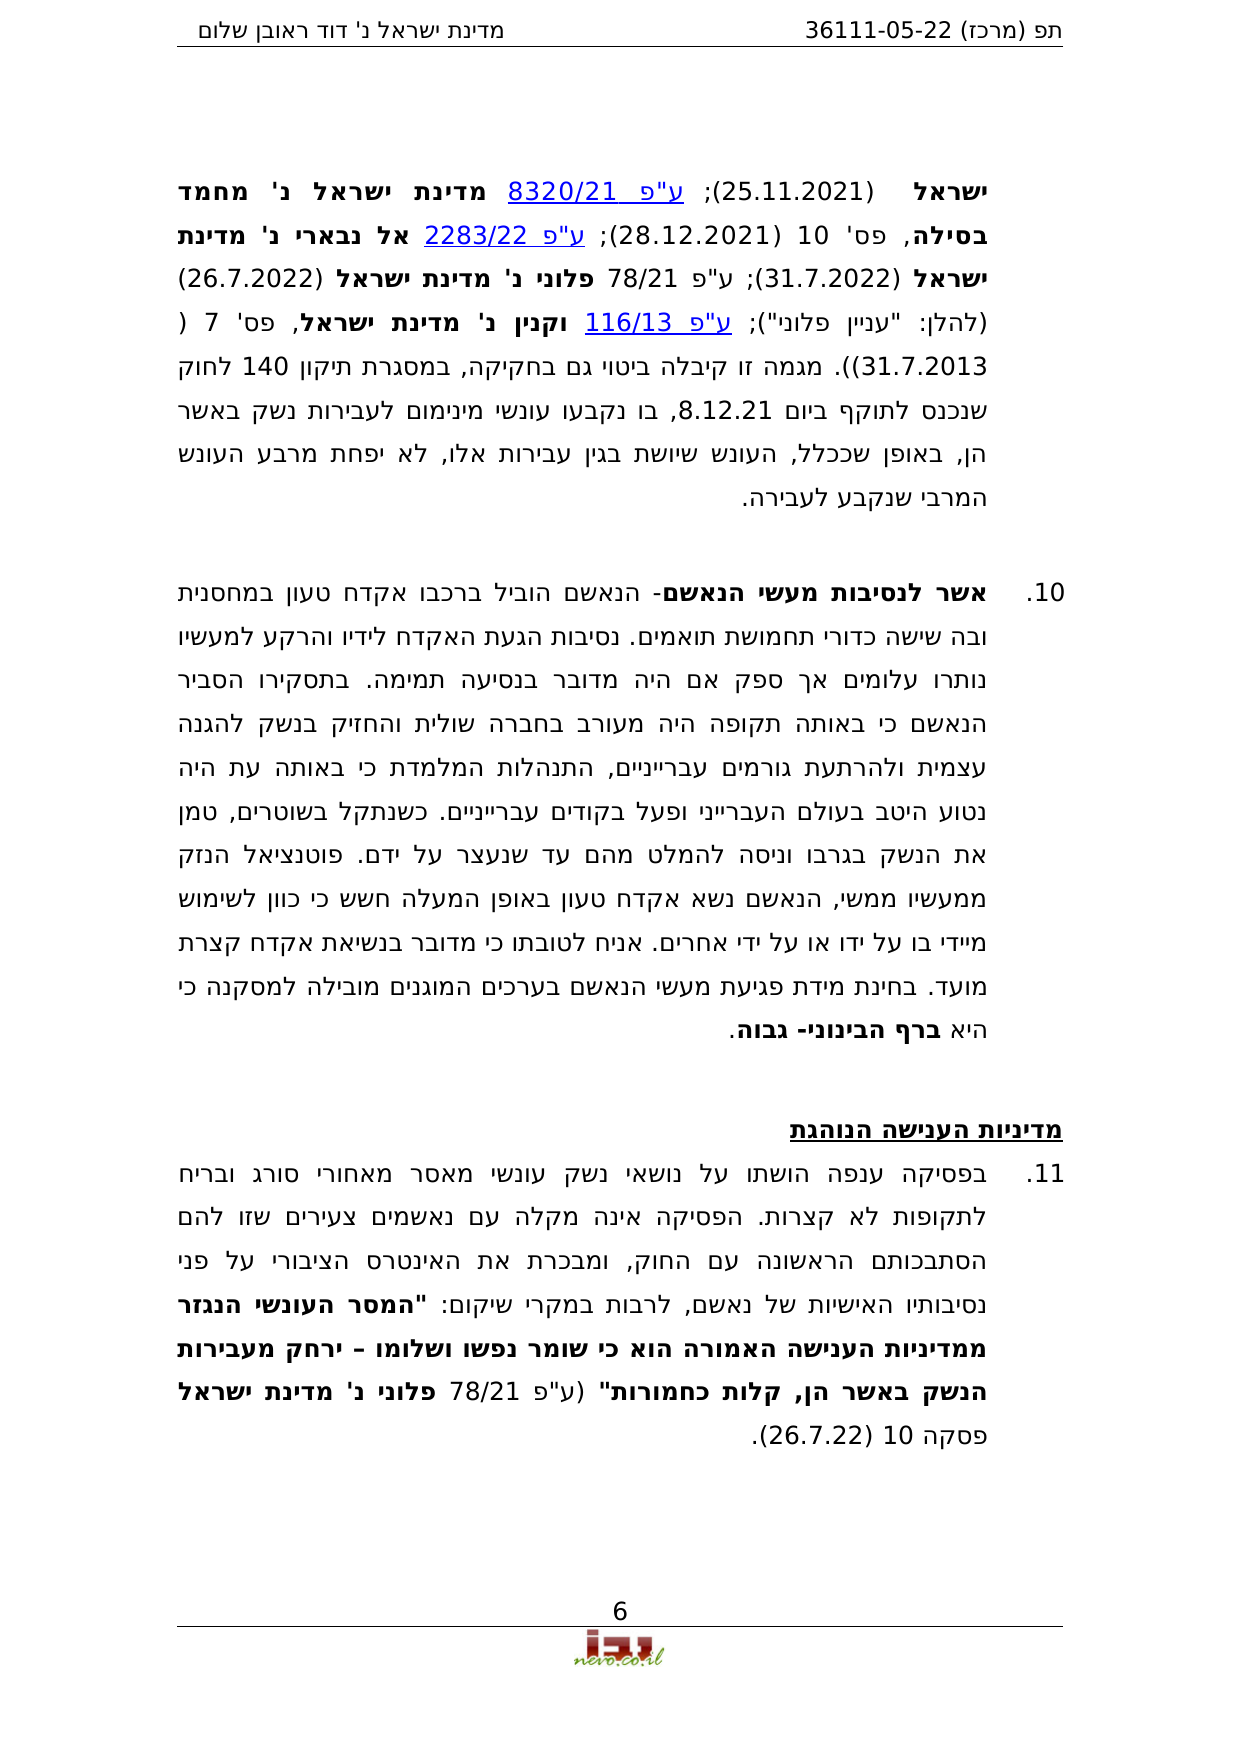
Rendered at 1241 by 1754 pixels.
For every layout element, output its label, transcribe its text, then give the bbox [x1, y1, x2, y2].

picture [574, 1629, 666, 1667]
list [177, 177, 988, 513]
list בפסיקה ענפה הושתו על נושאי נשק עונשי מאסר מאחורי סורג ובריח לתקופות לא קצרות. הפסיקה אינה מקלה עם נאשמים צעירים שזו להם הסתבכותם הראשונה עם החוק, ומבכרת את האינטרס הציבורי על פני נסיבותיו האישיות של נאשם, לרבות במקרי שיקום: "המסר העונשי הנגזר ממדיניות הענישה האמורה הוא כי שומר נפשו ושלומו – ירחק מעבירות הנשק באשר הן, קלות כחמורות" (ע"פ 78/21 פלוני נ' מדינת ישראל פסקה 10 (26.7.22). [177, 1159, 1026, 1451]
list אשר לנסיבות מעשי הנאשם- הנאשם הוביל ברכבו אקדח טעון במחסנית ובה שישה כדורי תחמושת תואמים. נסיבות הגעת האקדח לידיו והרקע למעשיו נותרו עלומים אך ספק אם היה מדובר בנסיעה תמימה. בתסקירו הסביר הנאשם כי באותה תקופה היה מעורב בחברה שולית והחזיק בנשק להגנה עצמית ולהרתעת גורמים עברייניים, התנהלות המלמדת כי באותה עת היה נטוע היטב בעולם העברייני ופעל בקודים עברייניים. כשנתקל בשוטרים, טמן את הנשק בגרבו וניסה להמלט מהם עד שנעצר על ידם. פוטנציאל הנזק ממעשיו ממשי, הנאשם נשא אקדח טעון באופן המעלה חשש כי כוון לשימוש מיידי בו על ידו או על ידי אחרים. אניח לטובתו כי מדובר בנשיאת אקדח קצרת מועד. בחינת מידת פגיעת מעשי הנאשם בערכים המוגנים מובילה למסקנה כי היא ברף הבינוני- גבוה. [177, 578, 1026, 1045]
text מדיניות הענישה הנוהגת [177, 1115, 1063, 1144]
